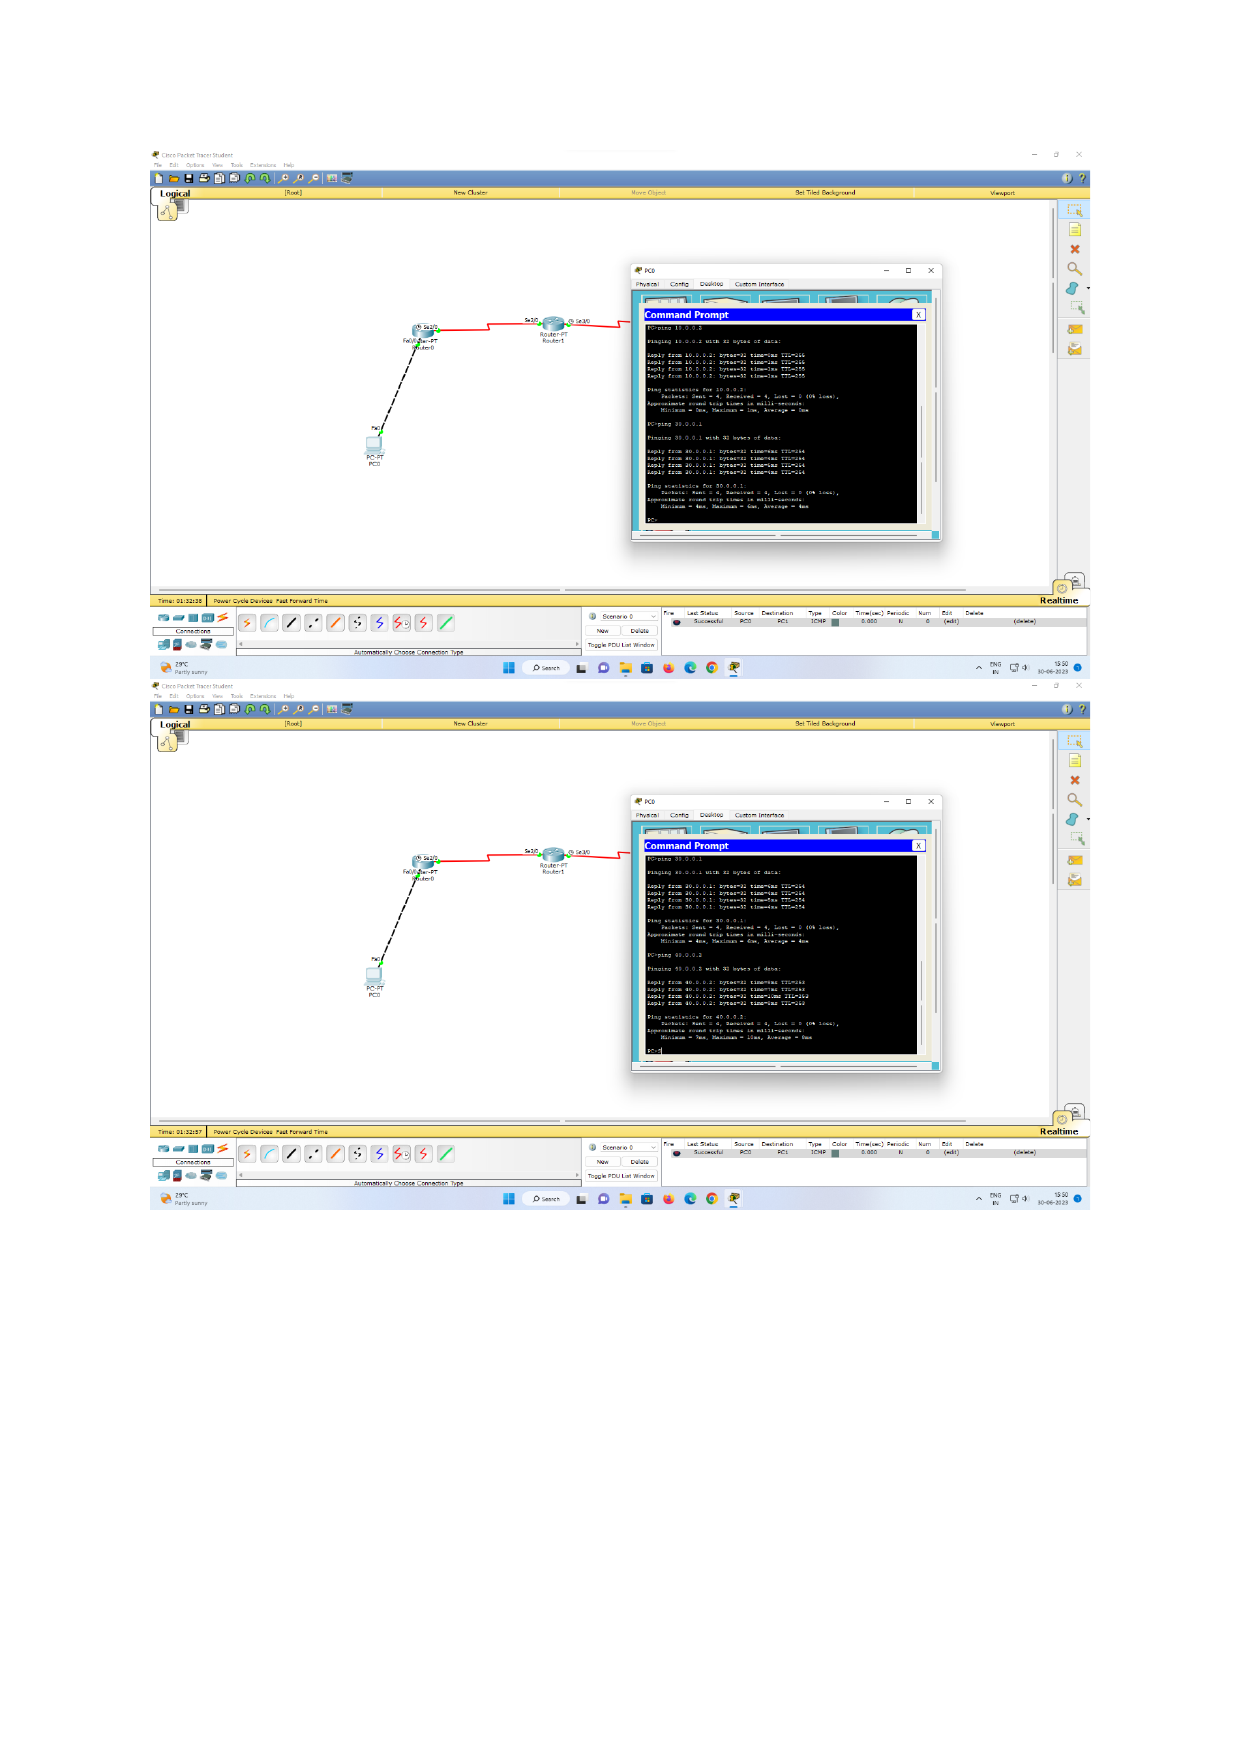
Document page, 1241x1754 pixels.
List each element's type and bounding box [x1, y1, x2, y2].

picture [150, 150, 1091, 679]
picture [150, 681, 1091, 1210]
